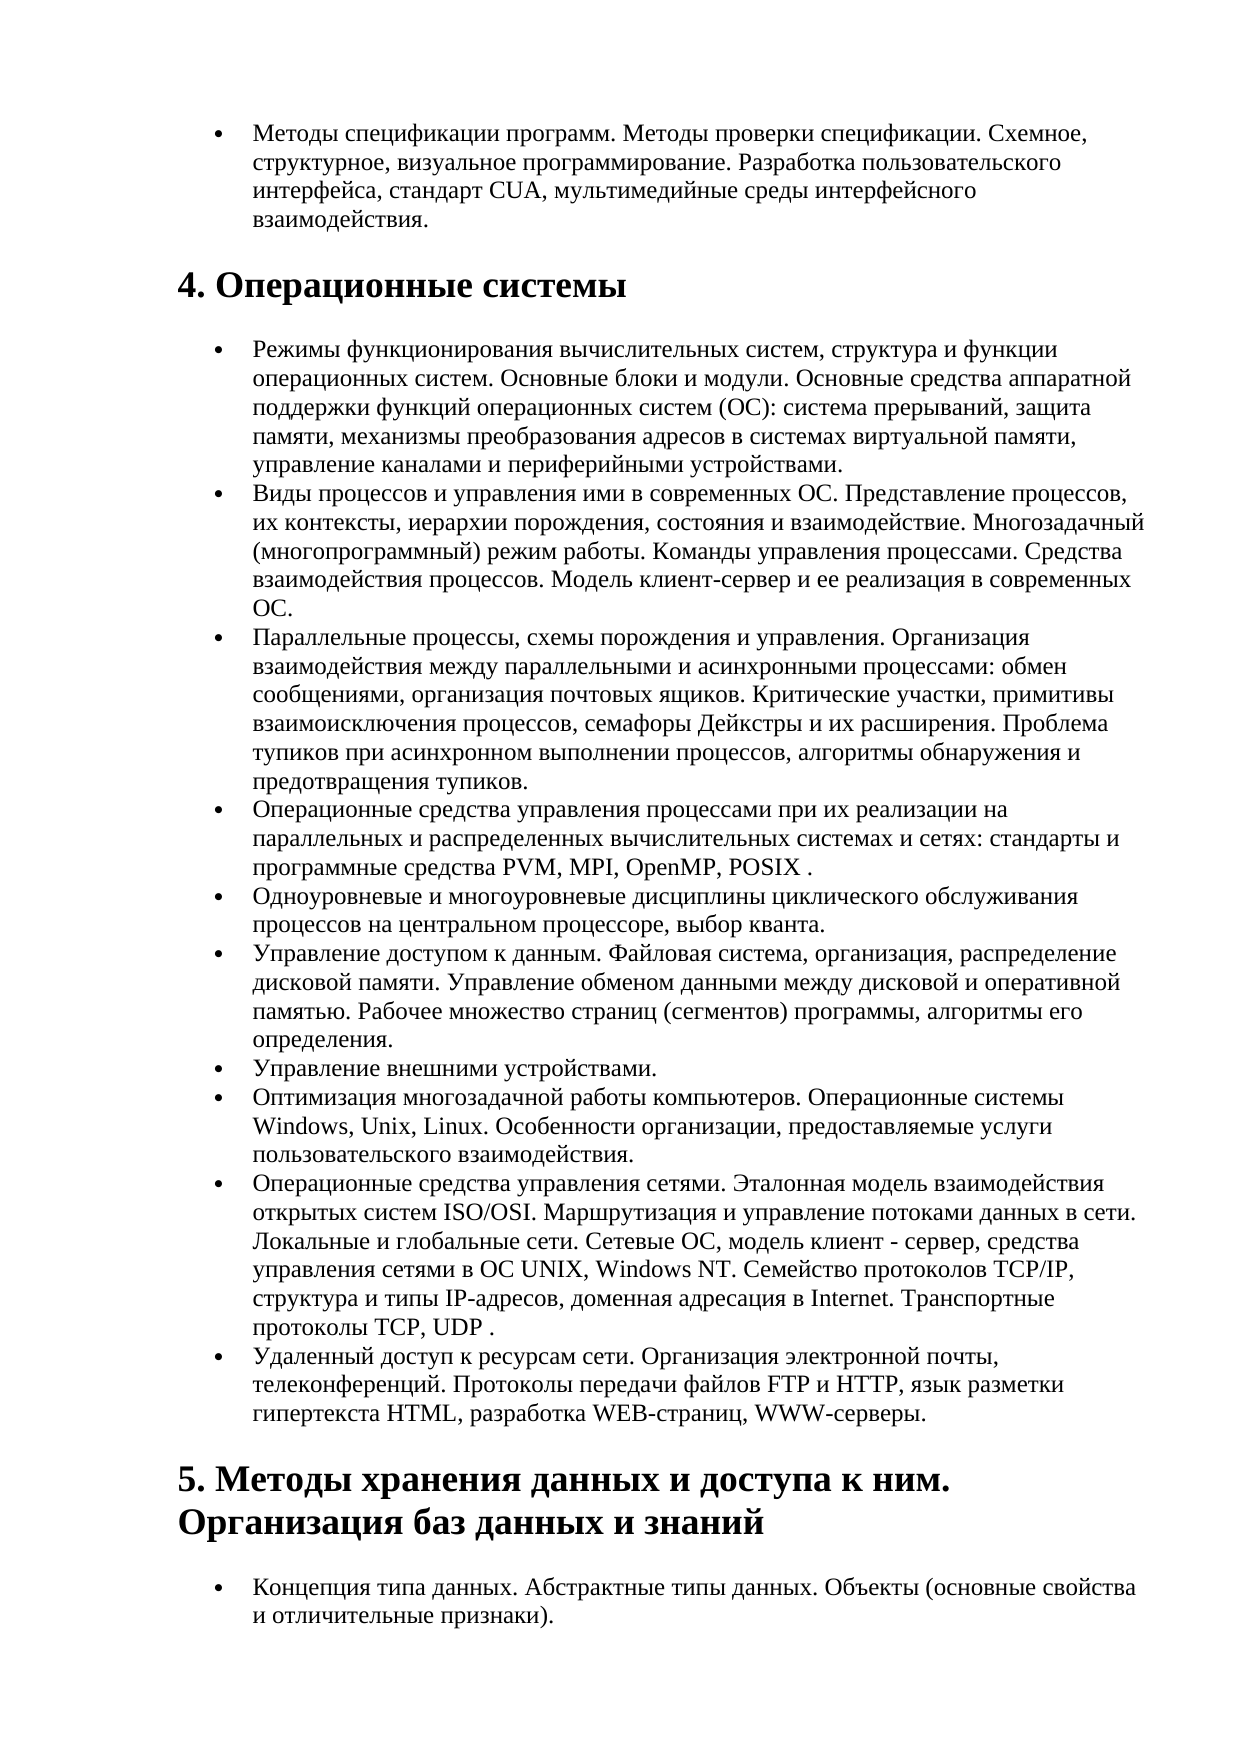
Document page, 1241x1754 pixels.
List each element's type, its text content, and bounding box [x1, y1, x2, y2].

list Одноуровневые и многоуровневые дисциплины циклического обслуживания процессов на центральном процессоре, выбор кванта. [215, 881, 1152, 938]
list Операционные средства управления сетями. Эталонная модель взаимодействия открытых систем ISO/OSI. Маршрутизация и управление потоками данных в сети. Локальные и глобальные сети. Сетевые ОС, модель клиент - сервер, средства управления сетями в ОС UNIX, Windows NT. Семейство протоколов TCP/IP, структура и типы IP-адресов, доменная адресация в Internet. Транспортные протоколы TCP, UDP . [215, 1168, 1152, 1341]
list Виды процессов и управления ими в современных ОС. Представление процессов, их контексты, иерархии порождения, состояния и взаимодействие. Многозадачный (многопрограммный) режим работы. Команды управления процессами. Средства взаимодействия процессов. Модель клиент-сервер и ее реализация в современных ОС. [215, 478, 1152, 622]
text 5. Методы хранения данных и доступа к ним. Организация баз данных и знаний [177, 1456, 1152, 1542]
list Методы спецификации программ. Методы проверки спецификации. Схемное, структурное, визуальное программирование. Разработка пользовательского интерфейса, стандарт CUA, мультимедийные среды интерфейсного взаимодействия. [215, 118, 1152, 233]
list Удаленный доступ к ресурсам сети. Организация электронной почты, телеконференций. Протоколы передачи файлов FTP и HTTP, язык разметки гипертекста HTML, разработка WEB-страниц, WWW-серверы. [215, 1341, 1152, 1427]
list Концепция типа данных. Абстрактные типы данных. Объекты (основные свойства и отличительные признаки). [215, 1572, 1152, 1629]
list Управление внешними устройствами. [215, 1053, 1152, 1082]
list Оптимизация многозадачной работы компьютеров. Операционные системы Windows, Unix, Linux. Особенности организации, предоставляемые услуги пользовательского взаимодействия. [215, 1082, 1152, 1168]
list Операционные средства управления процессами при их реализации на параллельных и распределенных вычислительных системах и сетях: стандарты и программные средства PVM, MPI, OpenMP, POSIX . [215, 794, 1152, 881]
list Параллельные процессы, схемы порождения и управления. Организация взаимодействия между параллельными и асинхронными процессами: обмен сообщениями, организация почтовых ящиков. Критические участки, примитивы взаимоисключения процессов, семафоры Дейкстры и их расширения. Проблема тупиков при асинхронном выполнении процессов, алгоритмы обнаружения и предотвращения тупиков. [215, 622, 1152, 794]
list Режимы функционирования вычислительных систем, структура и функции операционных систем. Основные блоки и модули. Основные средства аппаратной поддержки функций операционных систем (ОС): система прерываний, защита памяти, механизмы преобразования адресов в системах виртуальной памяти, управление каналами и периферийными устройствами. [215, 334, 1152, 478]
text 4. Операционные системы [177, 262, 1152, 305]
list Управление доступом к данным. Файловая система, организация, распределение дисковой памяти. Управление обменом данными между дисковой и оперативной памятью. Рабочее множество страниц (сегментов) программы, алгоритмы его определения. [215, 938, 1152, 1053]
